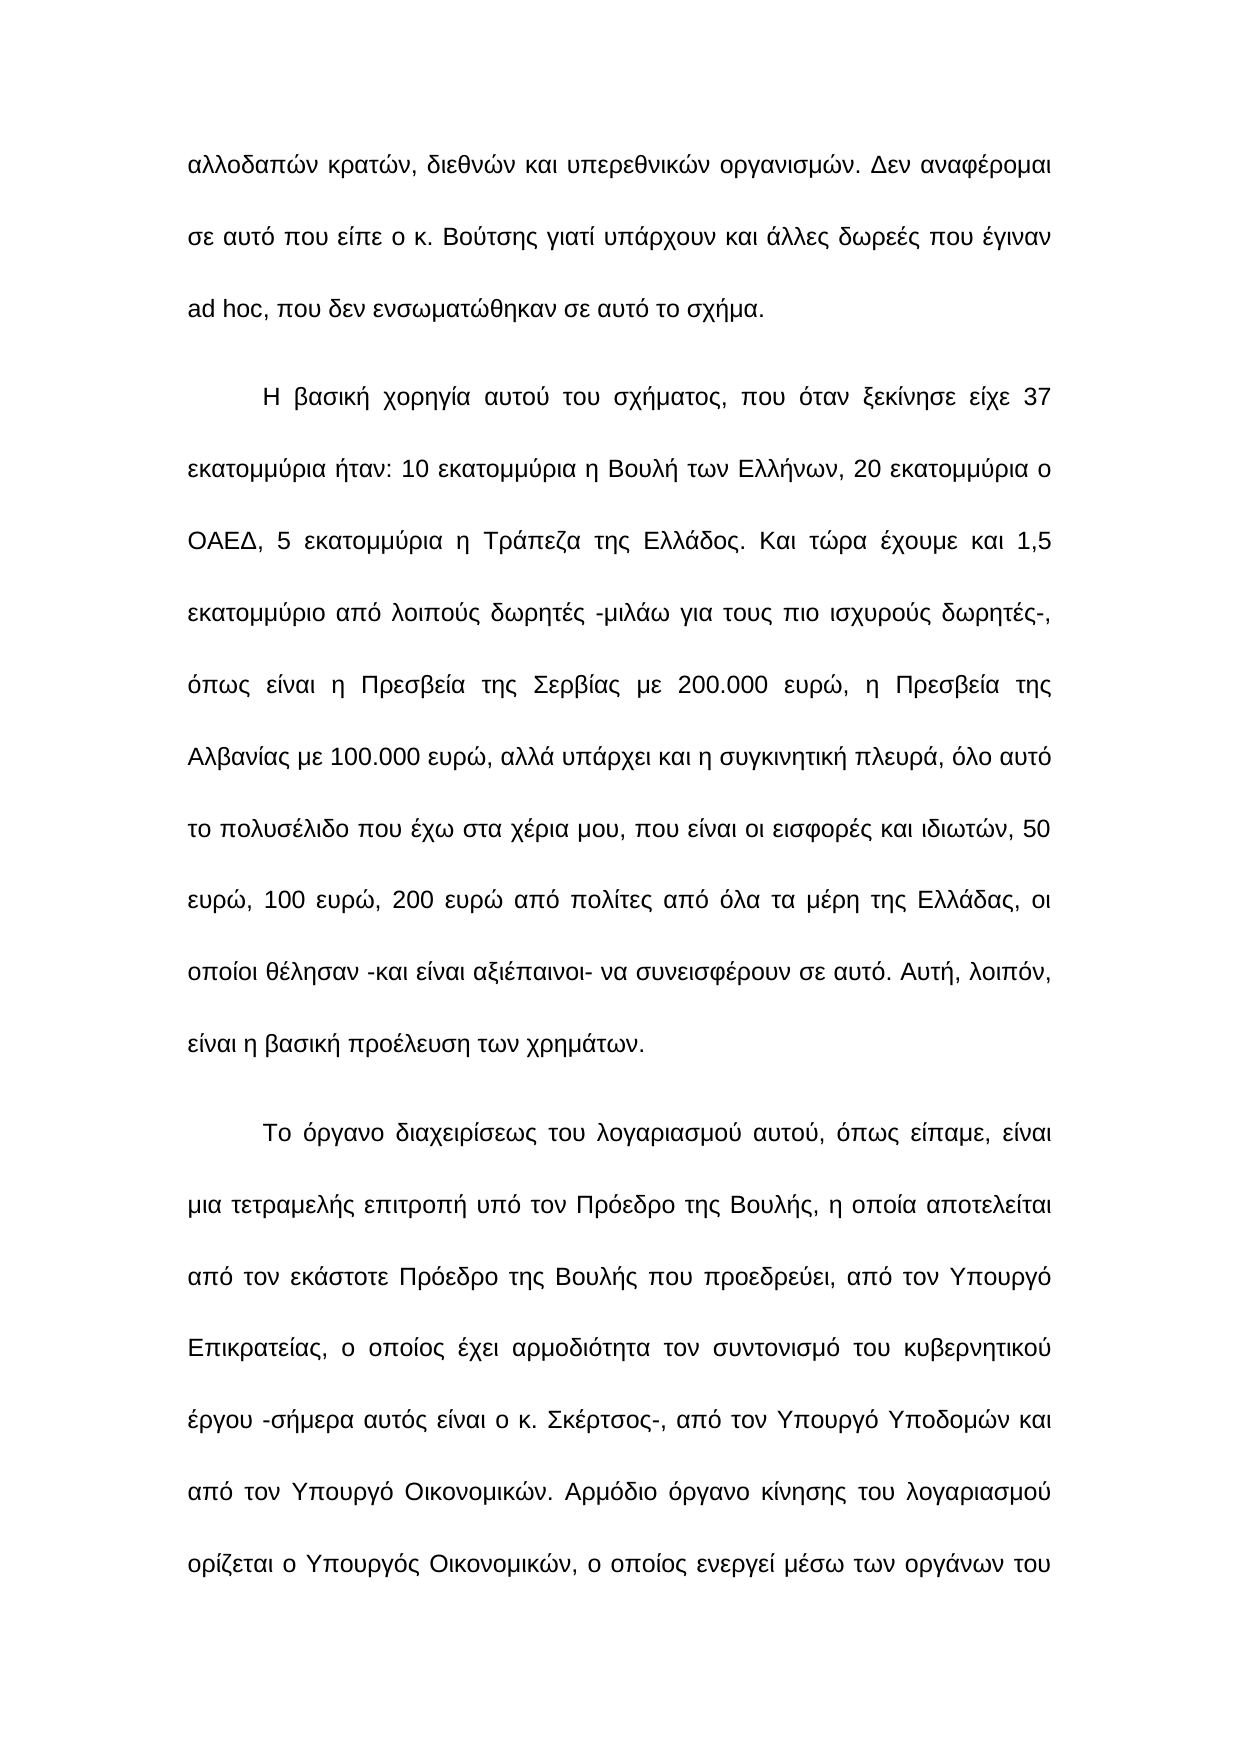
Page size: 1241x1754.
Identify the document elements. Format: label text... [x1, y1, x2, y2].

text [187, 1118, 1053, 1578]
text Η βασική χορηγία αυτού του σχήματος, που όταν ξεκίνησε είχε 37 εκατομμύρια ήταν: 10 εκατομμύρια η Βουλή των Ελλήνων, 20 εκατομμύρια ο ΟΑΕΔ, 5 εκατομμύρια η Τράπεζα της Ελλάδος. Και τώρα έχουμε και 1,5 εκατομμύριο από λοιπούς δωρητές -μιλάω για τους πιο ισχυρούς δωρητές-, όπως είναι η Πρεσβεία της Σερβίας με 200.000 ευρώ, η Πρεσβεία της Αλβανίας με 100.000 ευρώ, αλλά υπάρχει και η συγκινητική πλευρά, όλο αυτό το πολυσέλιδο που έχω στα χέρια μου, που είναι οι εισφορές και ιδιωτών, 50 ευρώ, 100 ευρώ, 200 ευρώ από πολίτες από όλα τα μέρη της Ελλάδας, οι οποίοι θέλησαν -και είναι αξιέπαινοι- να συνεισφέρουν σε αυτό. Αυτή, λοιπόν, είναι η βασική προέλευση των χρημάτων. [187, 382, 1053, 1058]
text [187, 150, 1053, 322]
